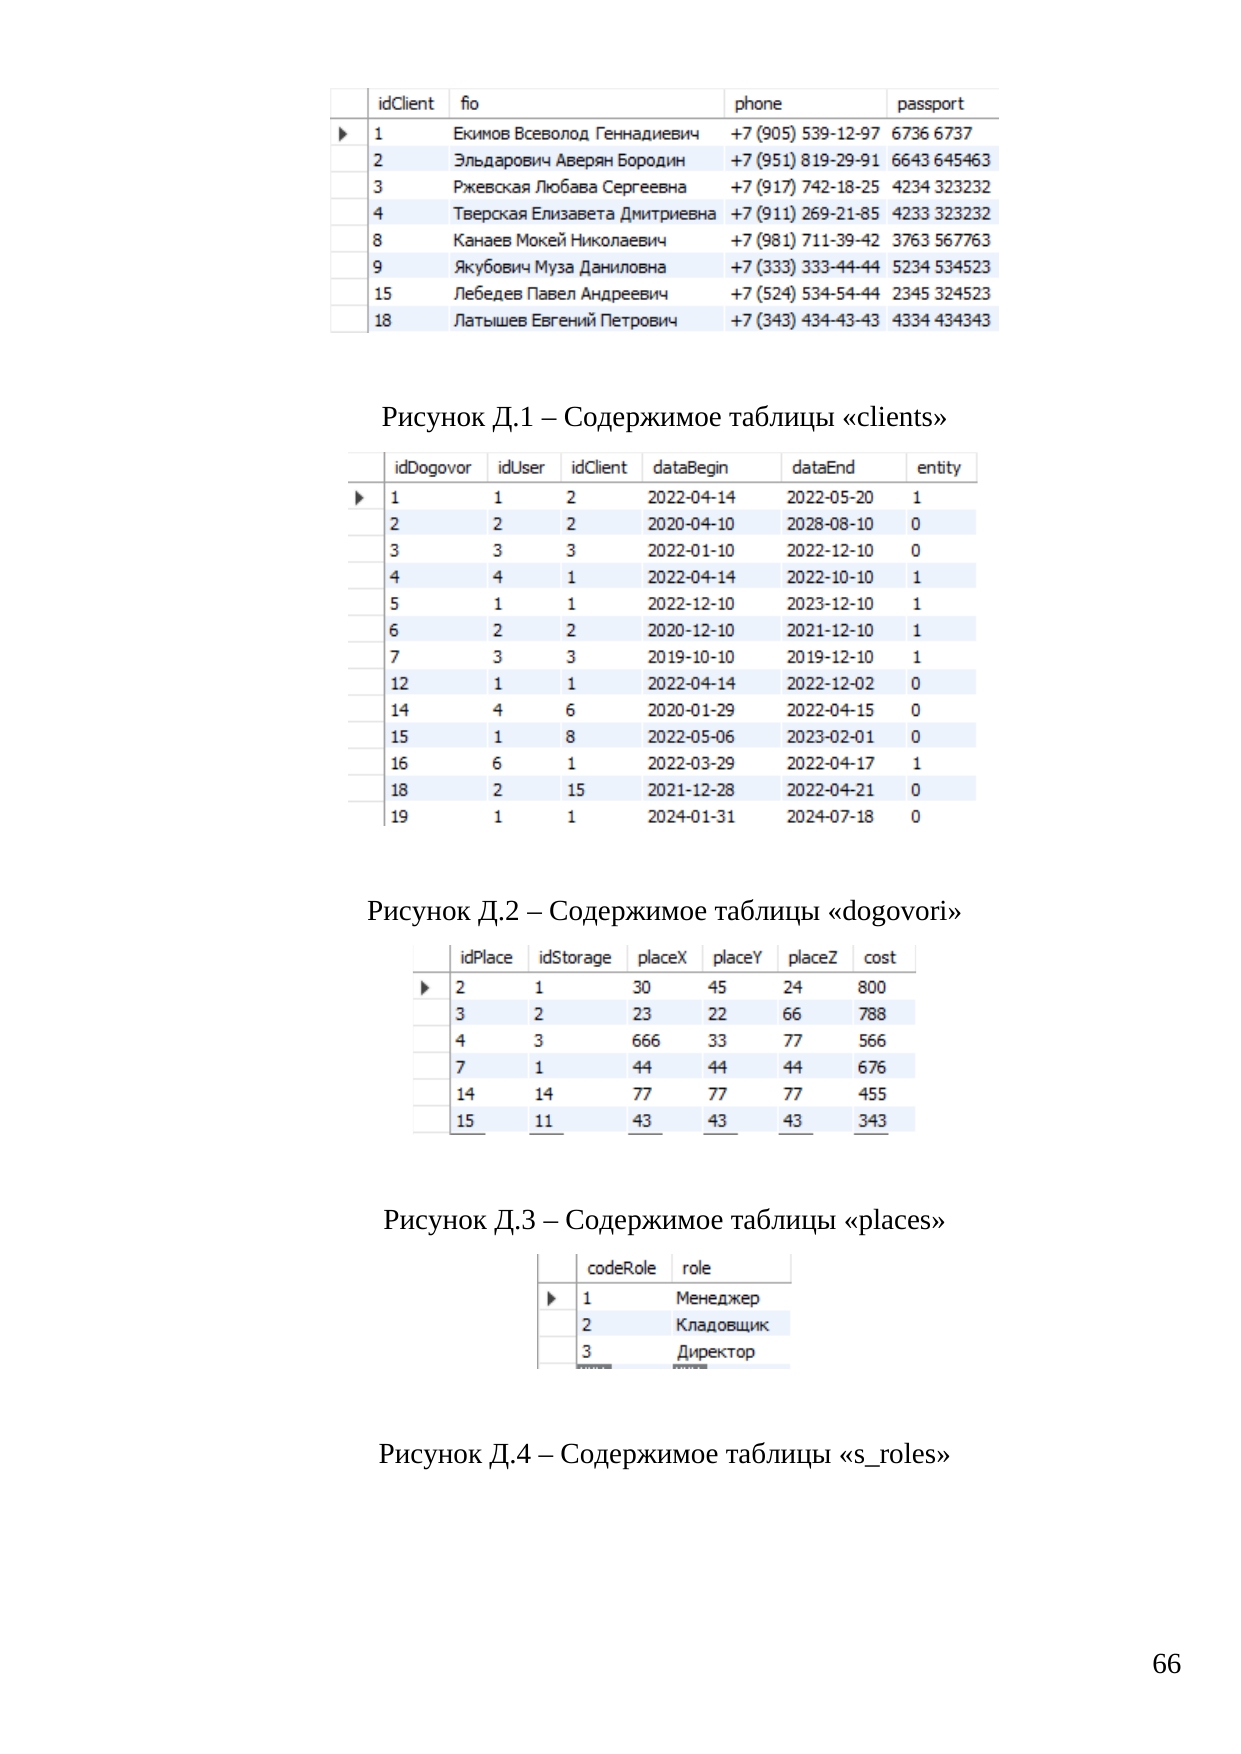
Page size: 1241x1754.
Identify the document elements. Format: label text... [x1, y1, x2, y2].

text Рисунок Д.4 ‒ Содержимое таблицы «s_roles» [148, 1436, 1181, 1469]
text Рисунок Д.3 ‒ Содержимое таблицы «places» [148, 1202, 1181, 1235]
picture [348, 452, 981, 826]
text Рисунок Д.2 ‒ Содержимое таблицы «dogovori» [148, 893, 1181, 926]
picture [537, 1254, 792, 1369]
text Рисунок Д.1 ‒ Содержимое таблицы «clients» [148, 399, 1181, 433]
picture [412, 945, 917, 1135]
picture [330, 88, 999, 333]
